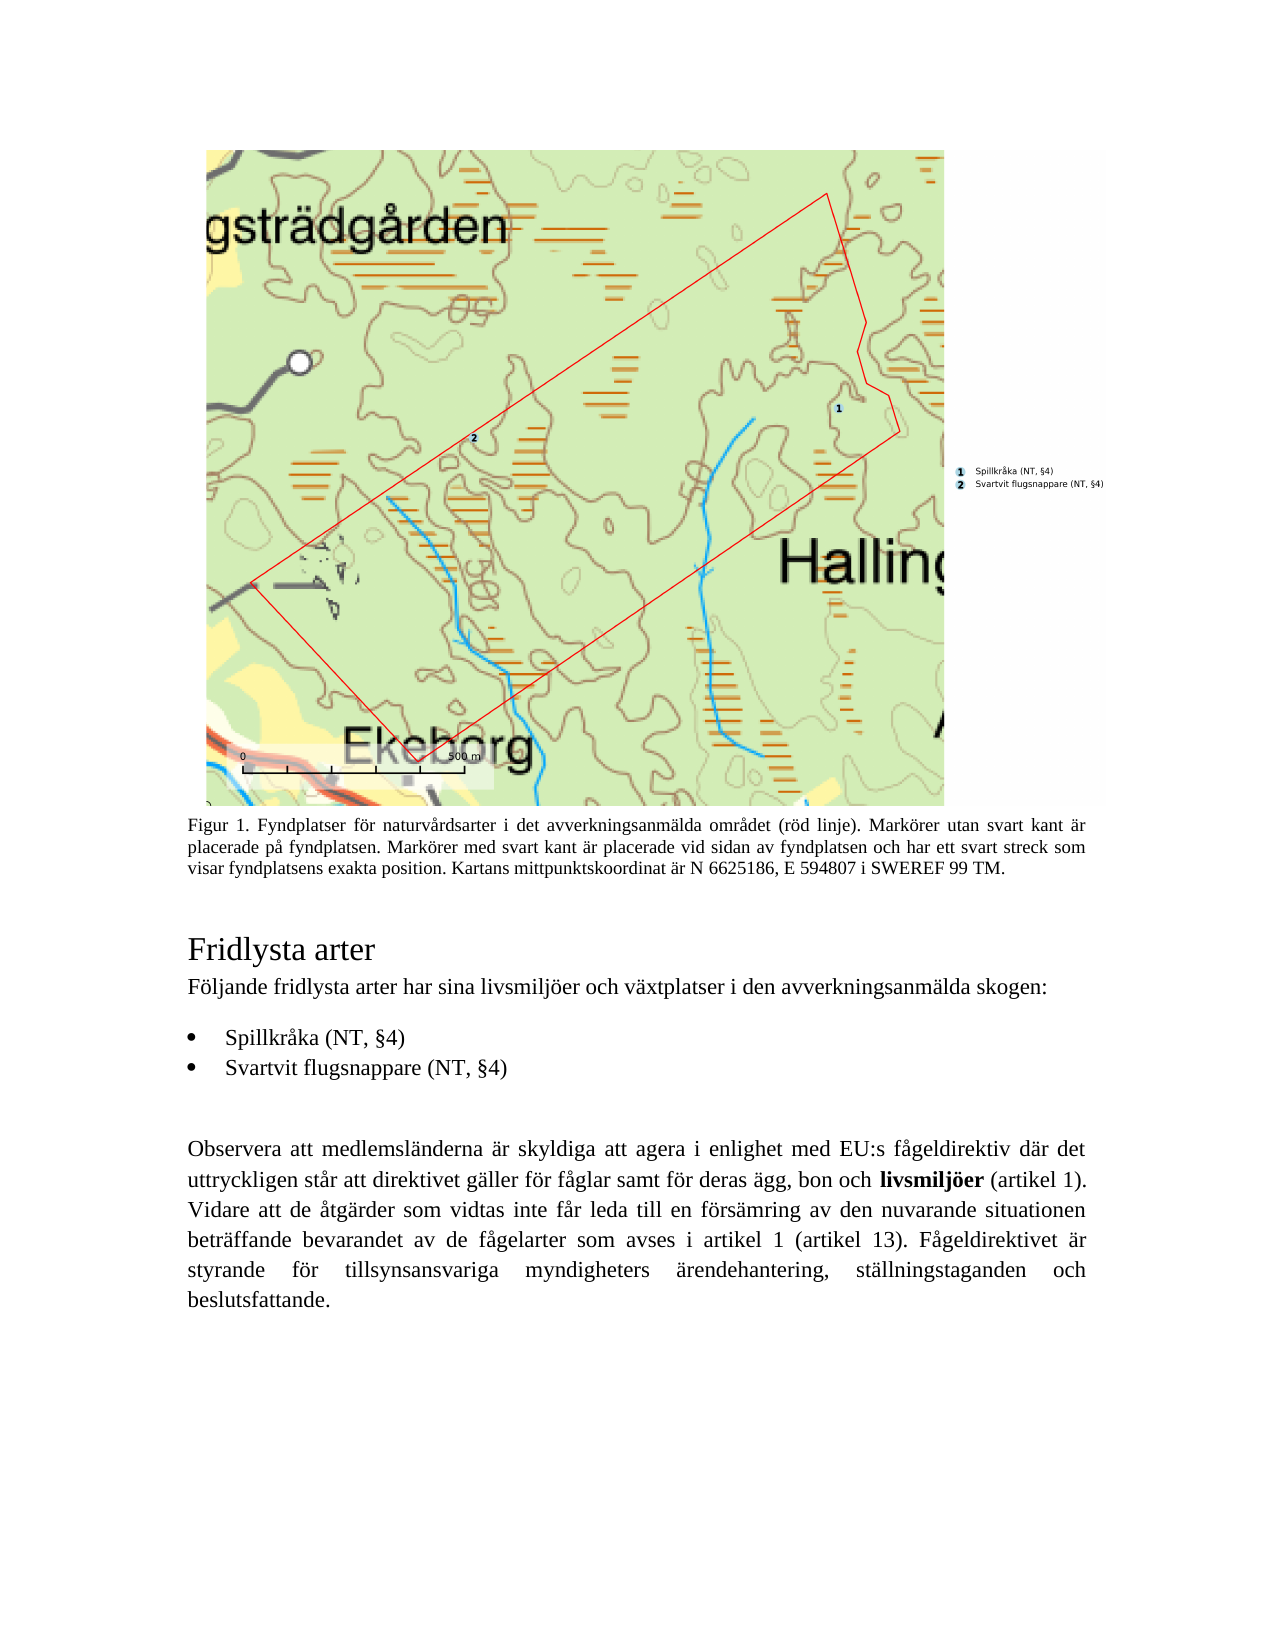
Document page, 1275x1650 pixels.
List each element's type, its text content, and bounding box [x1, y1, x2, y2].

text Följande fridlysta arter har sina livsmiljöer och växtplatser i den avverkningsanmälda skogen: [187, 973, 1087, 999]
picture [206, 150, 1107, 806]
subtitle Fridlysta arter [187, 929, 1087, 967]
list Spillkråka (NT, §4) [187, 1024, 1087, 1050]
text Observera att medlemsländerna är skyldiga att agera i enlighet med EU:s fågeldirektiv där det uttryckligen står att direktivet gäller för fåglar samt för deras ägg, bon och livsmiljöer (artikel 1). Vidare att de åtgärder som vidtas inte får leda till en försämring av den nuvarande situationen beträffande bevarandet av de fågelarter som avses i artikel 1 (artikel 13). Fågeldirektivet är styrande för tillsynsansvariga myndigheters ärendehantering, ställningstaganden och beslutsfattande. [187, 1105, 1087, 1313]
text Figur 1. Fyndplatser för naturvårdsarter i det avverkningsanmälda området (röd linje). Markörer utan svart kant är placerade på fyndplatsen. Markörer med svart kant är placerade vid sidan av fyndplatsen och har ett svart streck som visar fyndplatsens exakta position. Kartans mittpunktskoordinat är N 6625186, E 594807 i SWEREF 99 TM. [187, 814, 1087, 879]
list Svartvit flugsnappare (NT, §4) [187, 1054, 1087, 1081]
